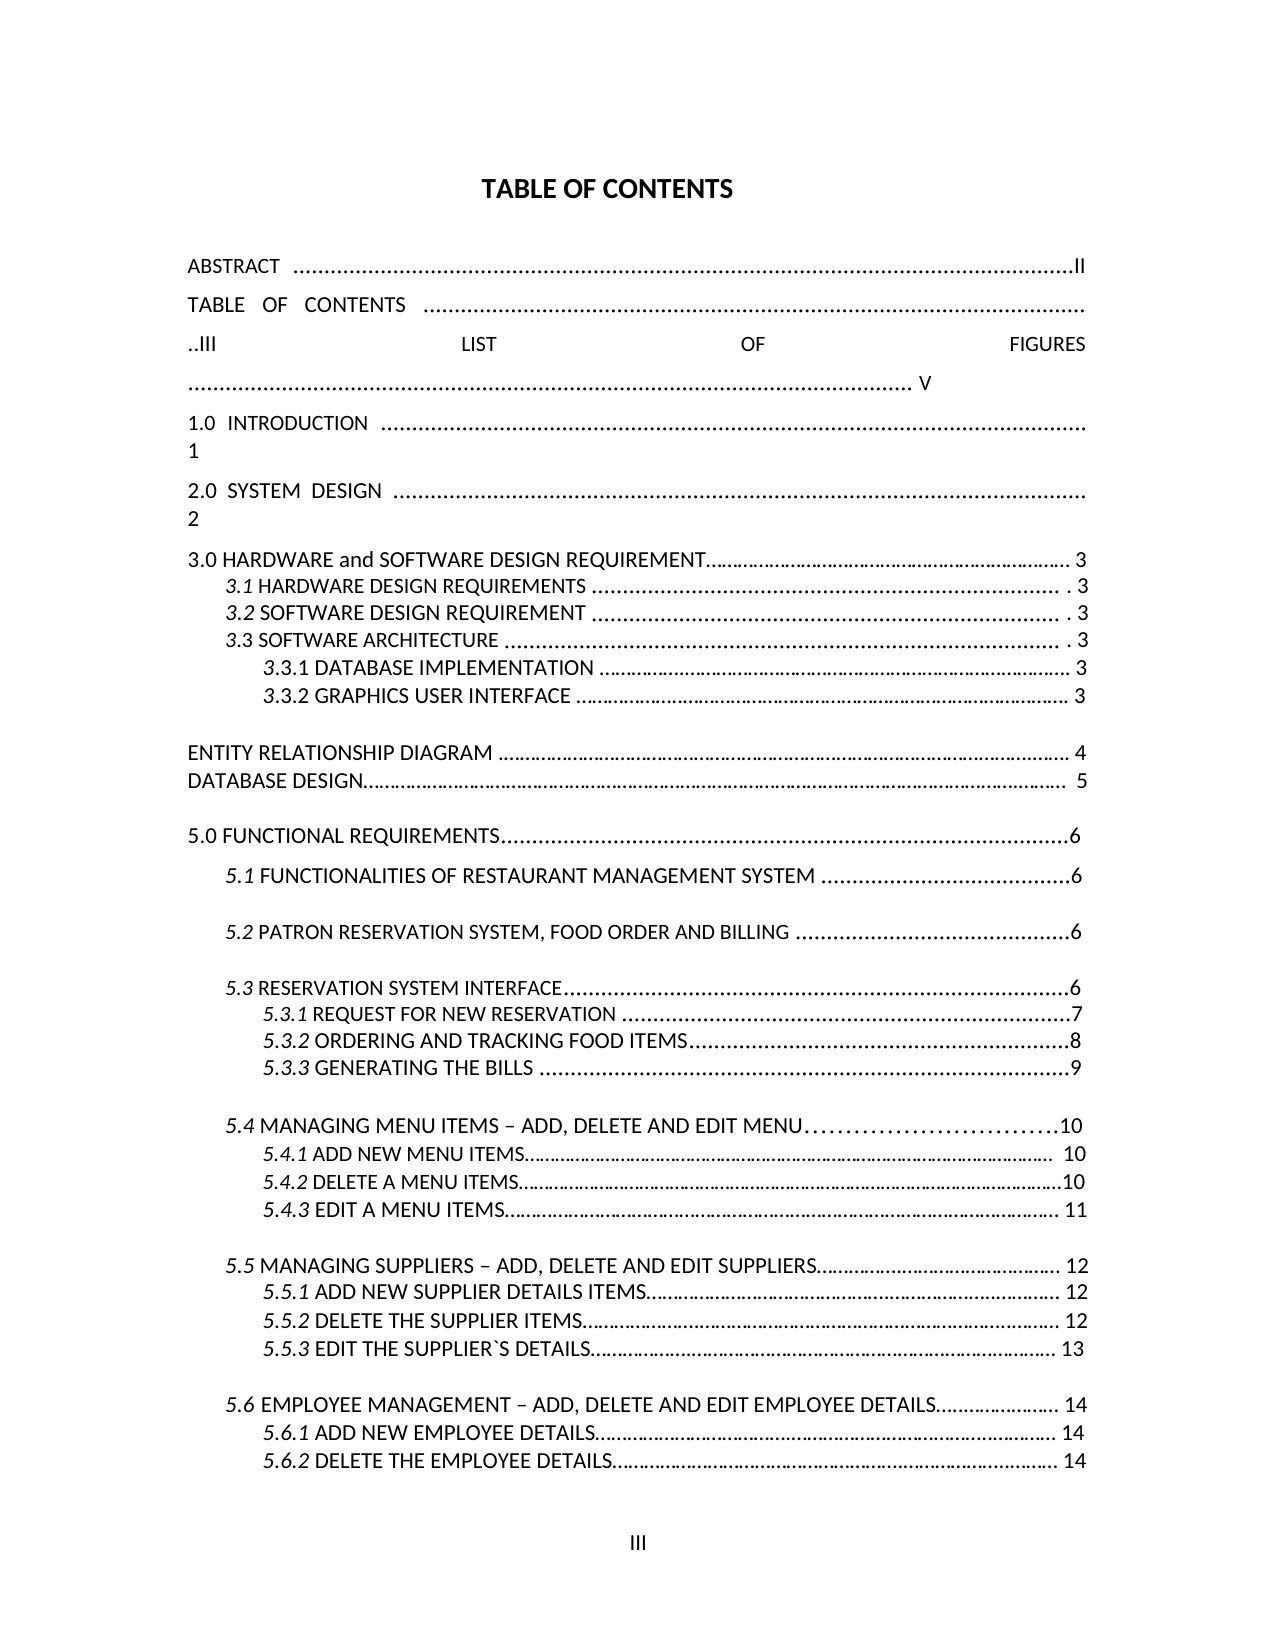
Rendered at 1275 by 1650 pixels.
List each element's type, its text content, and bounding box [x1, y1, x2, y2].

text 3.3 SOFTWARE ARCHITECTURE ......................................................................................... . 3 [225, 627, 1098, 654]
text ENTITY RELATIONSHIP DIAGRAM .……………………………………………………………………………………….……. 4 [187, 738, 1089, 766]
text 5.5.2 DELETE THE SUPPLIER ITEMS………………….…………………………………………………..……… 12 [262, 1306, 1098, 1334]
text 5.0 FUNCTIONAL REQUIREMENTS...........................................................................................6 [187, 820, 1084, 849]
text 3.1 HARDWARE DESIGN REQUIREMENTS ........................................................................... . 3 [225, 573, 1098, 600]
text 5.2 PATRON RESERVATION SYSTEM, FOOD ORDER AND BILLING ............................................6 [225, 916, 1098, 945]
text 5.5 MANAGING SUPPLIERS – ADD, DELETE AND EDIT SUPPLIERS…………….………………………… 12 [225, 1251, 1098, 1279]
text 5.5.1 ADD NEW SUPPLIER DETAILS ITEMS……………………………………….………………..………… 12 [262, 1279, 1098, 1306]
text 5.1 FUNCTIONALITIES OF RESTAURANT MANAGEMENT SYSTEM ........................................6 [225, 861, 1098, 889]
text 5.3.3 GENERATING THE BILLS .....................................................................................9 [262, 1055, 1098, 1082]
text 5.6.1 ADD NEW EMPLOYEE DETAILS……………………………….………………………………..………… 14 [262, 1418, 1098, 1446]
text DATABASE DESIGN…………………………………………………………………………………………………………….……… 5 [187, 766, 1091, 794]
text 3.2 SOFTWARE DESIGN REQUIREMENT ........................................................................... . 3 [225, 600, 1098, 627]
text 5.3.1 REQUEST FOR NEW RESERVATION ........................................................................7 [262, 1001, 1098, 1028]
text 2.0 SYSTEM DESIGN ............................................................................................................... 2 [187, 475, 1086, 532]
text ABSTRACT .............................................................................................................................II TABLE OF CONTENTS .......................................................................................................... ..III LIST OF FIGURES .................................................................................................................... V [187, 250, 1085, 396]
text 5.4.1 ADD NEW MENU ITEMS…………………………………………………………………………………………… 10 [262, 1139, 1098, 1167]
text 5.5.3 EDIT THE SUPPLIER`S DETAILS……………….…………………………………………………………… 13 [262, 1334, 1098, 1362]
text 1.0 INTRODUCTION ................................................................................................................. 1 [187, 407, 1086, 464]
text 5.3 RESERVATION SYSTEM INTERFACE.................................................................................6 [225, 972, 1098, 1001]
text 5.4.3 EDIT A MENU ITEMS…………………………………………………………………………………………… 11 [262, 1195, 1098, 1223]
text 5.3.2 ORDERING AND TRACKING FOOD ITEMS.............................................................8 [262, 1028, 1098, 1055]
text 5.6 EMPLOYEE MANAGEMENT – ADD, DELETE AND EDIT EMPLOYEE DETAILS…..……………… 14 [225, 1390, 1098, 1418]
text 3.3.2 GRAPHICS USER INTERFACE ………………..………………………………………………………………. 3 [262, 682, 1098, 710]
text TABLE OF CONTENTS [481, 170, 1098, 205]
text 5.4.2 DELETE A MENU ITEMS………………………………………………………………………………………………10 [262, 1167, 1098, 1195]
text 3.3.1 DATABASE IMPLEMENTATION …………….………………………………………………………………. 3 [262, 654, 1098, 682]
text 5.4 MANAGING MENU ITEMS – ADD, DELETE AND EDIT MENU………………………….10 [225, 1110, 1098, 1139]
text 3.0 HARDWARE and SOFTWARE DESIGN REQUIREMENT…………………………………………………………… 3 [187, 545, 1089, 573]
text 5.6.2 DELETE THE EMPLOYEE DETAILS……………………………………………….………………..……… 14 [262, 1446, 1098, 1474]
